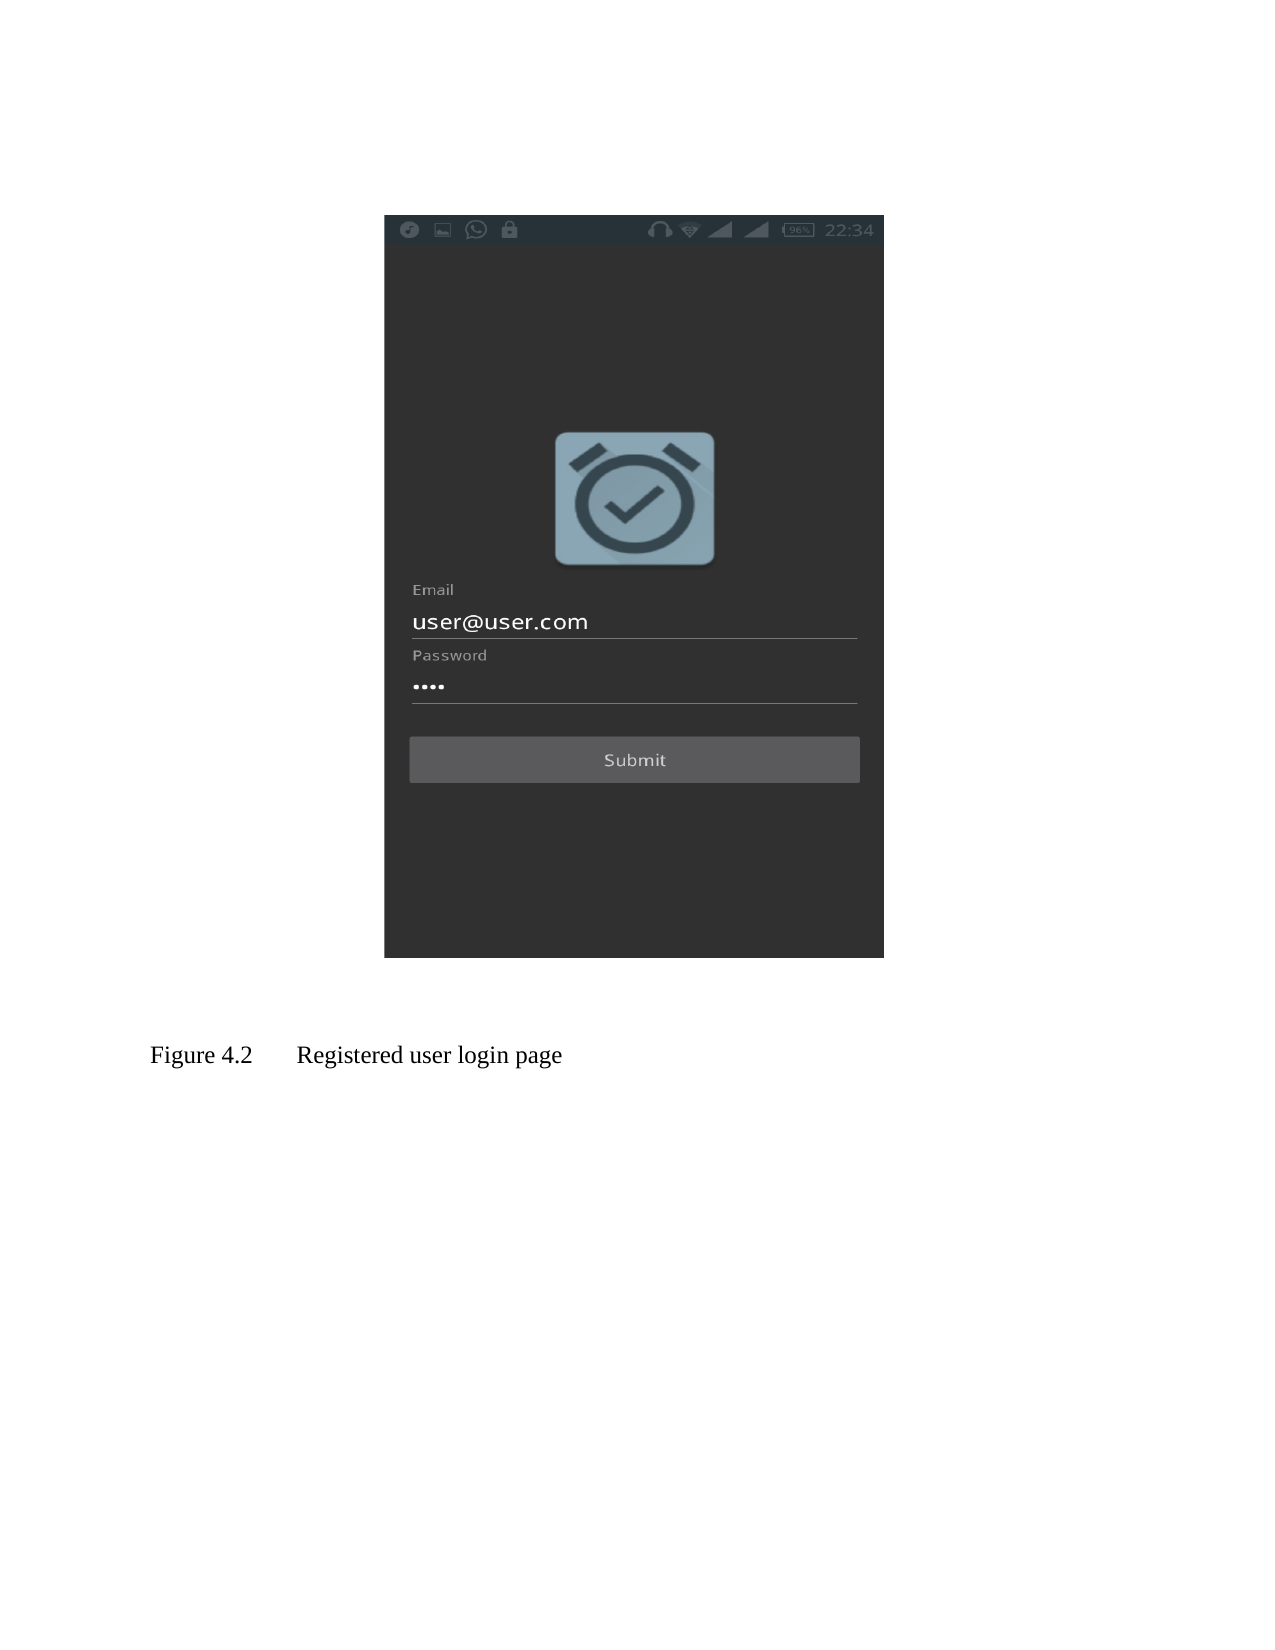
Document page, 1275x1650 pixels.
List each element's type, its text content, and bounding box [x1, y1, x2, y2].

picture [384, 215, 884, 958]
text Figure 4.2 Registered user login page [150, 1040, 1125, 1069]
